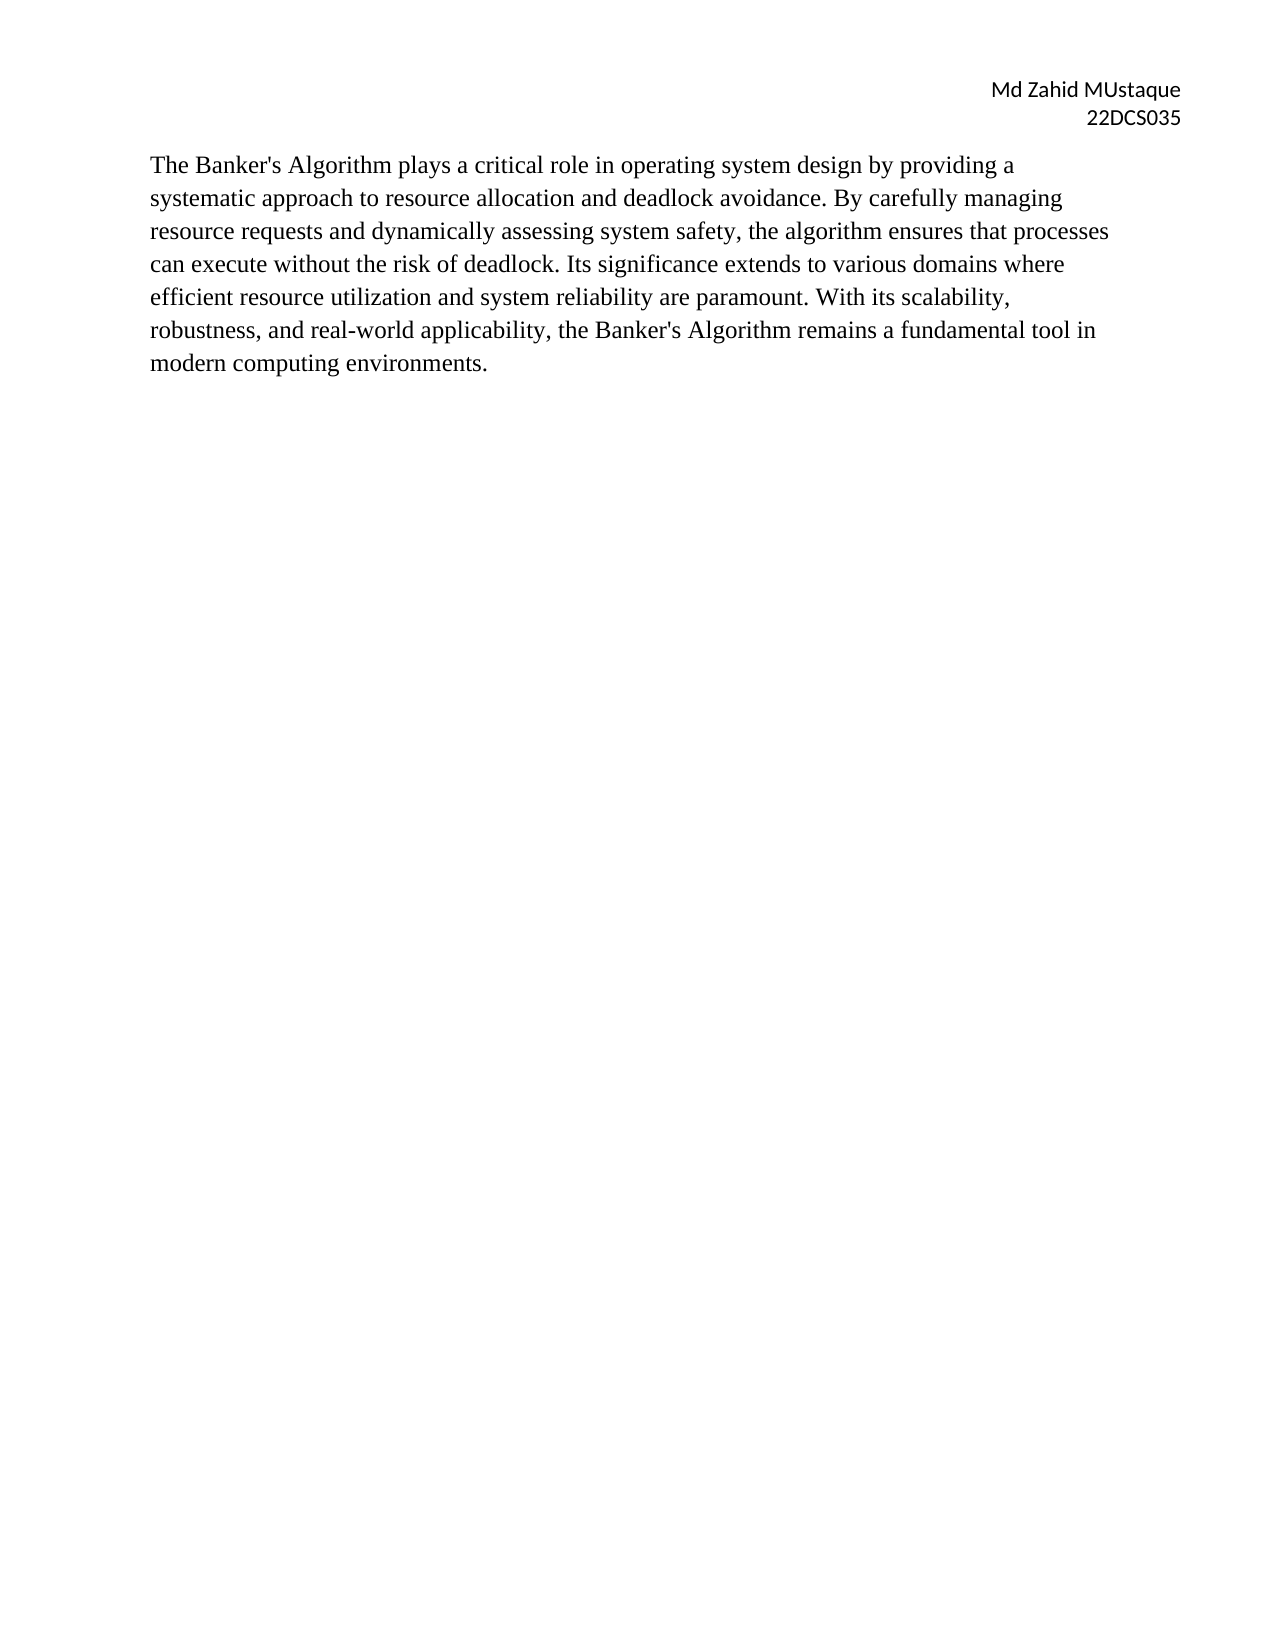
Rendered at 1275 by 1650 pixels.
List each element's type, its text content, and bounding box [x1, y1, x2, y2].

text The Banker's Algorithm plays a critical role in operating system design by providing a systematic approach to resource allocation and deadlock avoidance. By carefully managing resource requests and dynamically assessing system safety, the algorithm ensures that processes can execute without the risk of deadlock. Its significance extends to various domains where efficient resource utilization and system reliability are paramount. With its scalability, robustness, and real-world applicability, the Banker's Algorithm remains a fundamental tool in modern computing environments. [150, 150, 1125, 377]
